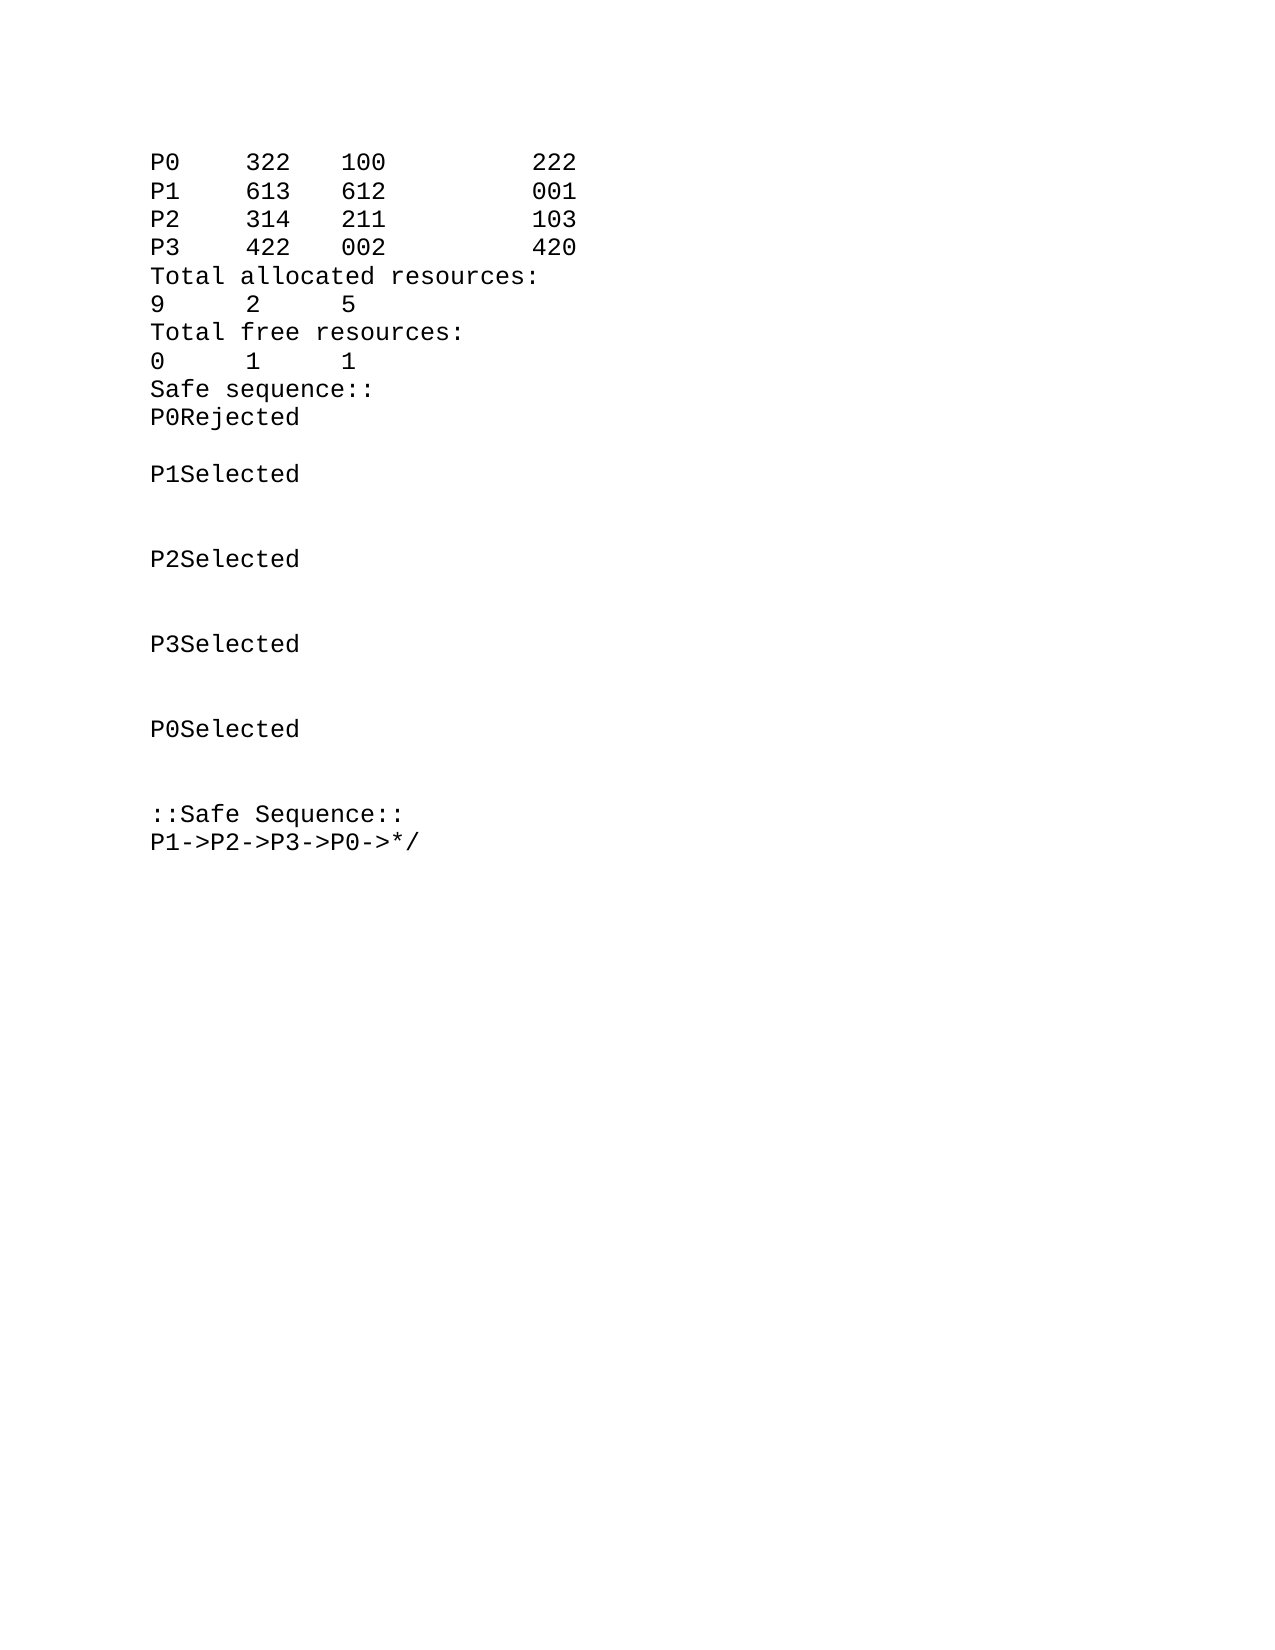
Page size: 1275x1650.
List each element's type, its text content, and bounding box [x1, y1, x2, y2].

text 9 2 5 [150, 292, 1125, 320]
text P2 314 211 103 [150, 207, 1125, 235]
text P3 422 002 420 [150, 235, 1125, 263]
text ::Safe Sequence:: [150, 802, 1125, 830]
text P0 322 100 222 [150, 150, 1125, 178]
text P0Rejected [150, 405, 1125, 433]
text Total free resources: [150, 320, 1125, 348]
text P0Selected [150, 717, 1125, 745]
text P3Selected [150, 632, 1125, 660]
text P2Selected [150, 547, 1125, 575]
text Total allocated resources: [150, 263, 1125, 292]
text P1->P2->P3->P0->*/ [150, 830, 1125, 858]
text P1 613 612 001 [150, 178, 1125, 207]
text P1Selected [150, 462, 1125, 490]
text Safe sequence:: [150, 377, 1125, 405]
text 0 1 1 [150, 348, 1125, 377]
